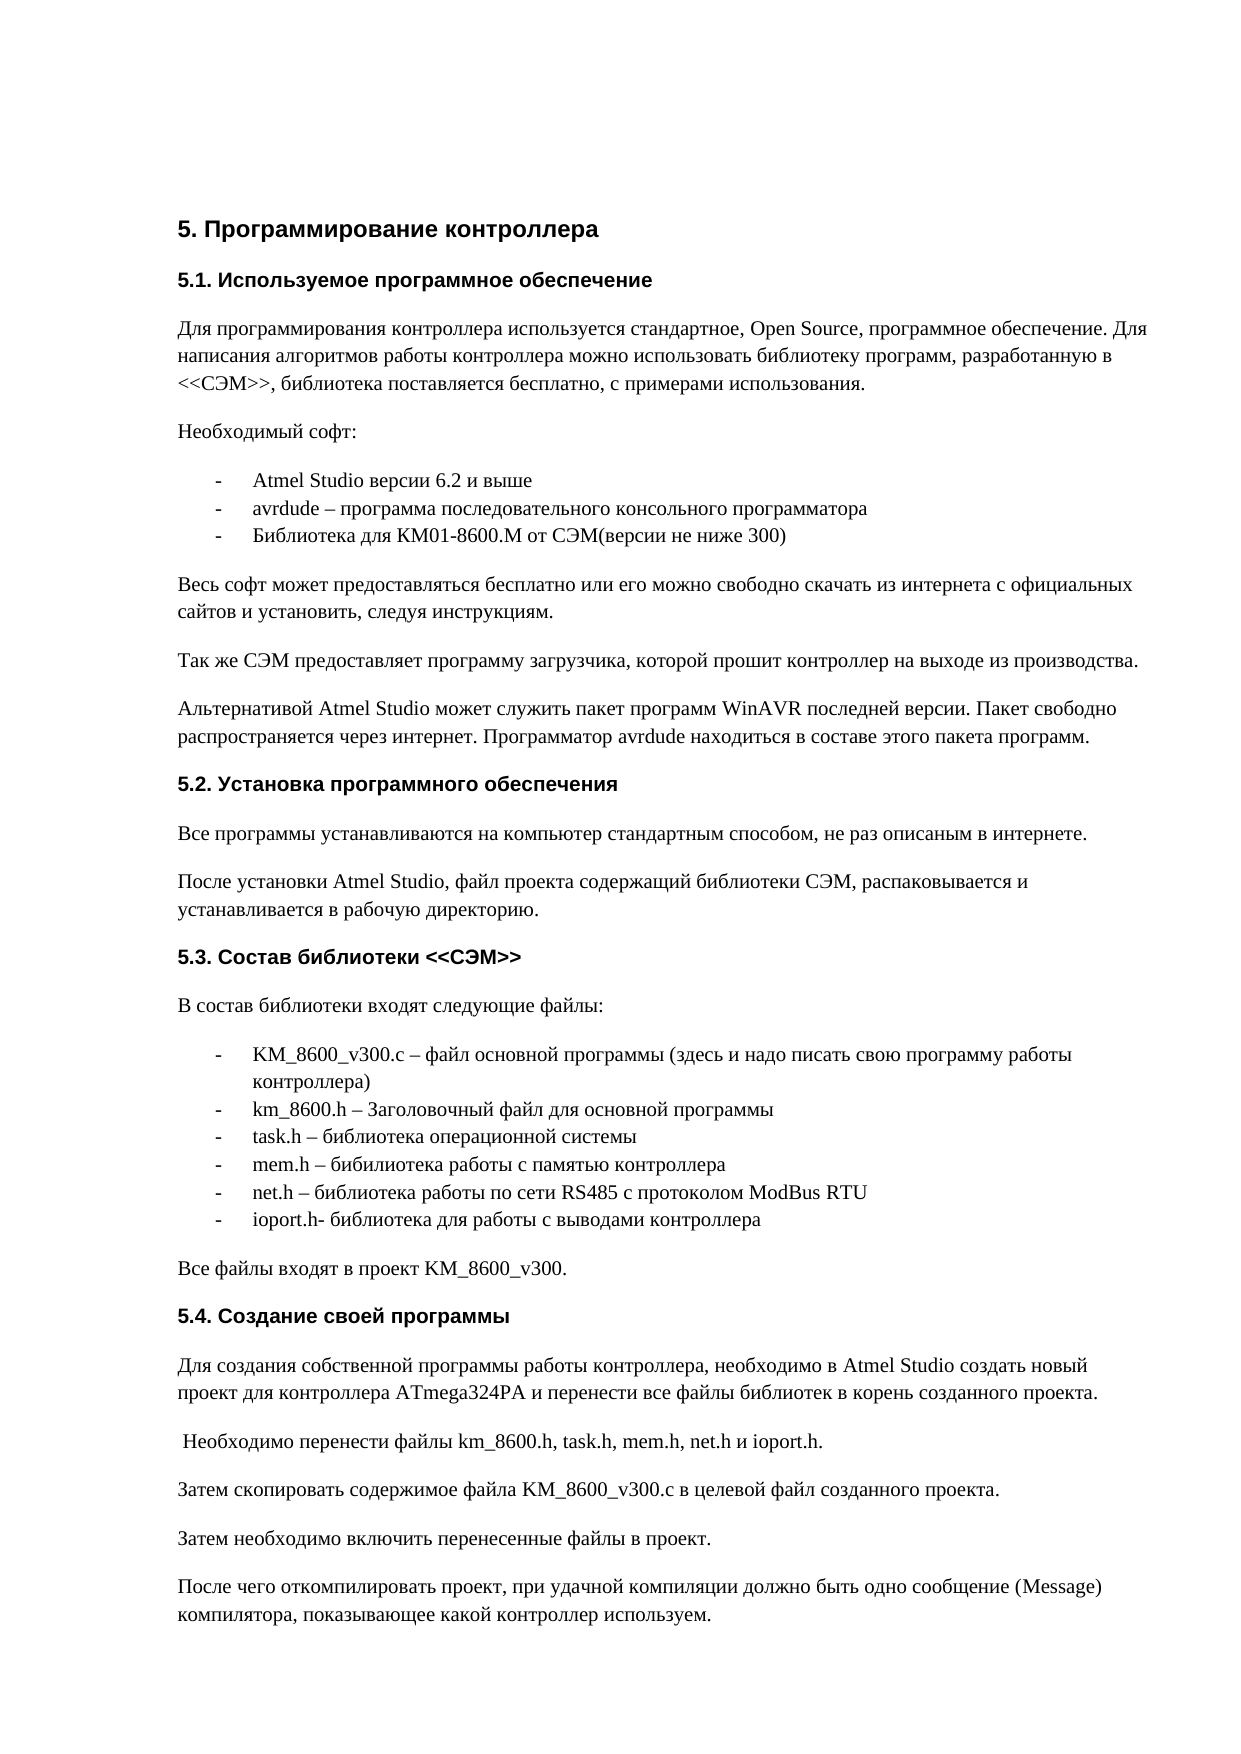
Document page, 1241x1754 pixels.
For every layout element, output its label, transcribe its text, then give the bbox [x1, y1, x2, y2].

text 5.2. Установка программного обеспечения [177, 772, 1152, 796]
list net.h – библиотека работы по сети RS485 с протоколом ModBus RTU [215, 1180, 1152, 1204]
list km_8600.h – Заголовочный файл для основной программы [215, 1097, 1152, 1121]
text 5.1. Используемое программное обеспечение [177, 267, 1152, 291]
text Необходимый софт: [177, 419, 1152, 443]
text 5.3. Состав библиотеки <<СЭМ>> [177, 945, 1152, 969]
text После чего откомпилировать проект, при удачной компиляции должно быть одно сообщение (Message) компилятора, показывающее какой контроллер используем. [177, 1574, 1152, 1626]
text Так же СЭМ предоставляет программу загрузчика, которой прошит контроллер на выходе из производства. [177, 648, 1152, 672]
text Необходимо перенести файлы km_8600.h, task.h, mem.h, net.h и ioport.h. [177, 1428, 1152, 1453]
list ioport.h- библиотека для работы c выводами контроллера [215, 1207, 1152, 1231]
text Все файлы входят в проект KM_8600_v300. [177, 1256, 1152, 1280]
text 5.4. Создание своей программы [177, 1304, 1152, 1328]
list Библиотека для КМ01-8600.М от СЭМ(версии не ниже 300) [215, 523, 1152, 547]
text После установки Atmel Studio, файл проекта содержащий библиотеки СЭМ, распаковывается и устанавливается в рабочую директорию. [177, 869, 1152, 921]
text Все программы устанавливаются на компьютер стандартным способом, не раз описаным в интернете. [177, 820, 1152, 844]
text Для программирования контроллера используется стандартное, Open Source, программное обеспечение. Для написания алгоритмов работы контроллера можно использовать библиотеку программ, разработанную в <<СЭМ>>, библиотека поставляется бесплатно, с примерами использования. [177, 316, 1152, 395]
list mem.h – бибилиотека работы с памятью контроллера [215, 1152, 1152, 1176]
list Atmel Studio версии 6.2 и выше [215, 468, 1152, 492]
list KM_8600_v300.c – файл основной программы (здесь и надо писать свою программу работы контроллера) [215, 1042, 1152, 1093]
text Затем скопировать содержимое файла KM_8600_v300.c в целевой файл созданного проекта. [177, 1477, 1152, 1501]
text 5. Программирование контроллера [177, 215, 1152, 243]
text В состав библиотеки входят следующие файлы: [177, 993, 1152, 1017]
text Затем необходимо включить перенесенные файлы в проект. [177, 1525, 1152, 1549]
list avrdude – программа последовательного консольного программатора [215, 496, 1152, 519]
text Для создания собственной программы работы контроллера, необходимо в Atmel Studio создать новый проект для контроллера ATmega324PA и перенести все файлы библиотек в корень созданного проекта. [177, 1352, 1152, 1404]
text Весь софт может предоставляться бесплатно или его можно свободно скачать из интернета с официальных сайтов и установить, следуя инструкциям. [177, 572, 1152, 623]
text Альтернативой Atmel Studio может служить пакет программ WinAVR последней версии. Пакет свободно распространяется через интернет. Программатор avrdude находиться в составе этого пакета программ. [177, 696, 1152, 748]
list task.h – библиотека операционной системы [215, 1124, 1152, 1148]
